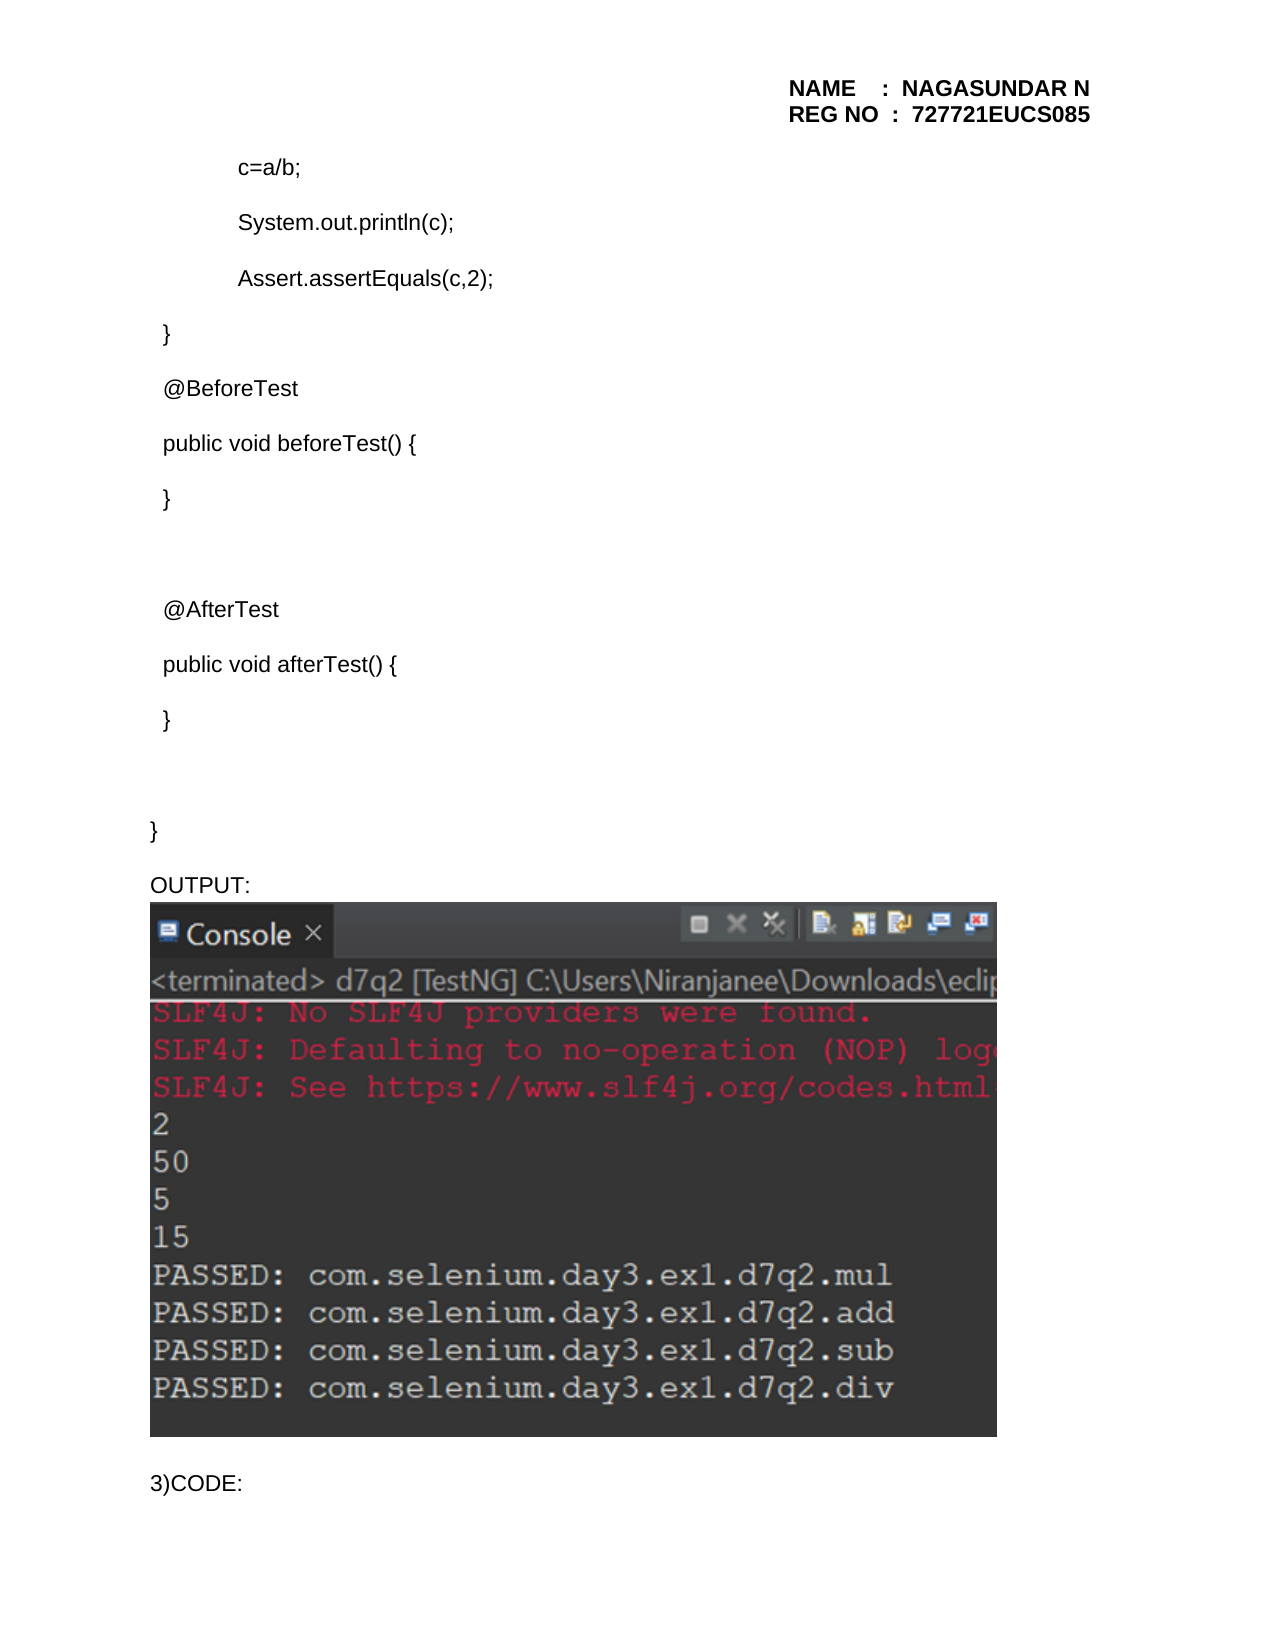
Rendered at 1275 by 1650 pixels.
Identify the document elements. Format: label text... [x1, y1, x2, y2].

text System.out.println(c); [150, 209, 1125, 236]
text 3)CODE: [150, 1470, 1125, 1497]
text Assert.assertEquals(c,2); [150, 264, 1125, 291]
text @BeforeTest [150, 375, 1125, 401]
text } [150, 320, 1125, 346]
text } [150, 485, 1125, 512]
text } [150, 706, 1125, 732]
text } [150, 817, 1125, 843]
text public void beforeTest() { [150, 430, 1125, 456]
text public void afterTest() { [150, 651, 1125, 677]
text OUTPUT: [150, 872, 1125, 898]
text c=a/b; [150, 154, 1125, 180]
text @AfterTest [150, 596, 1125, 622]
picture [150, 902, 997, 1437]
